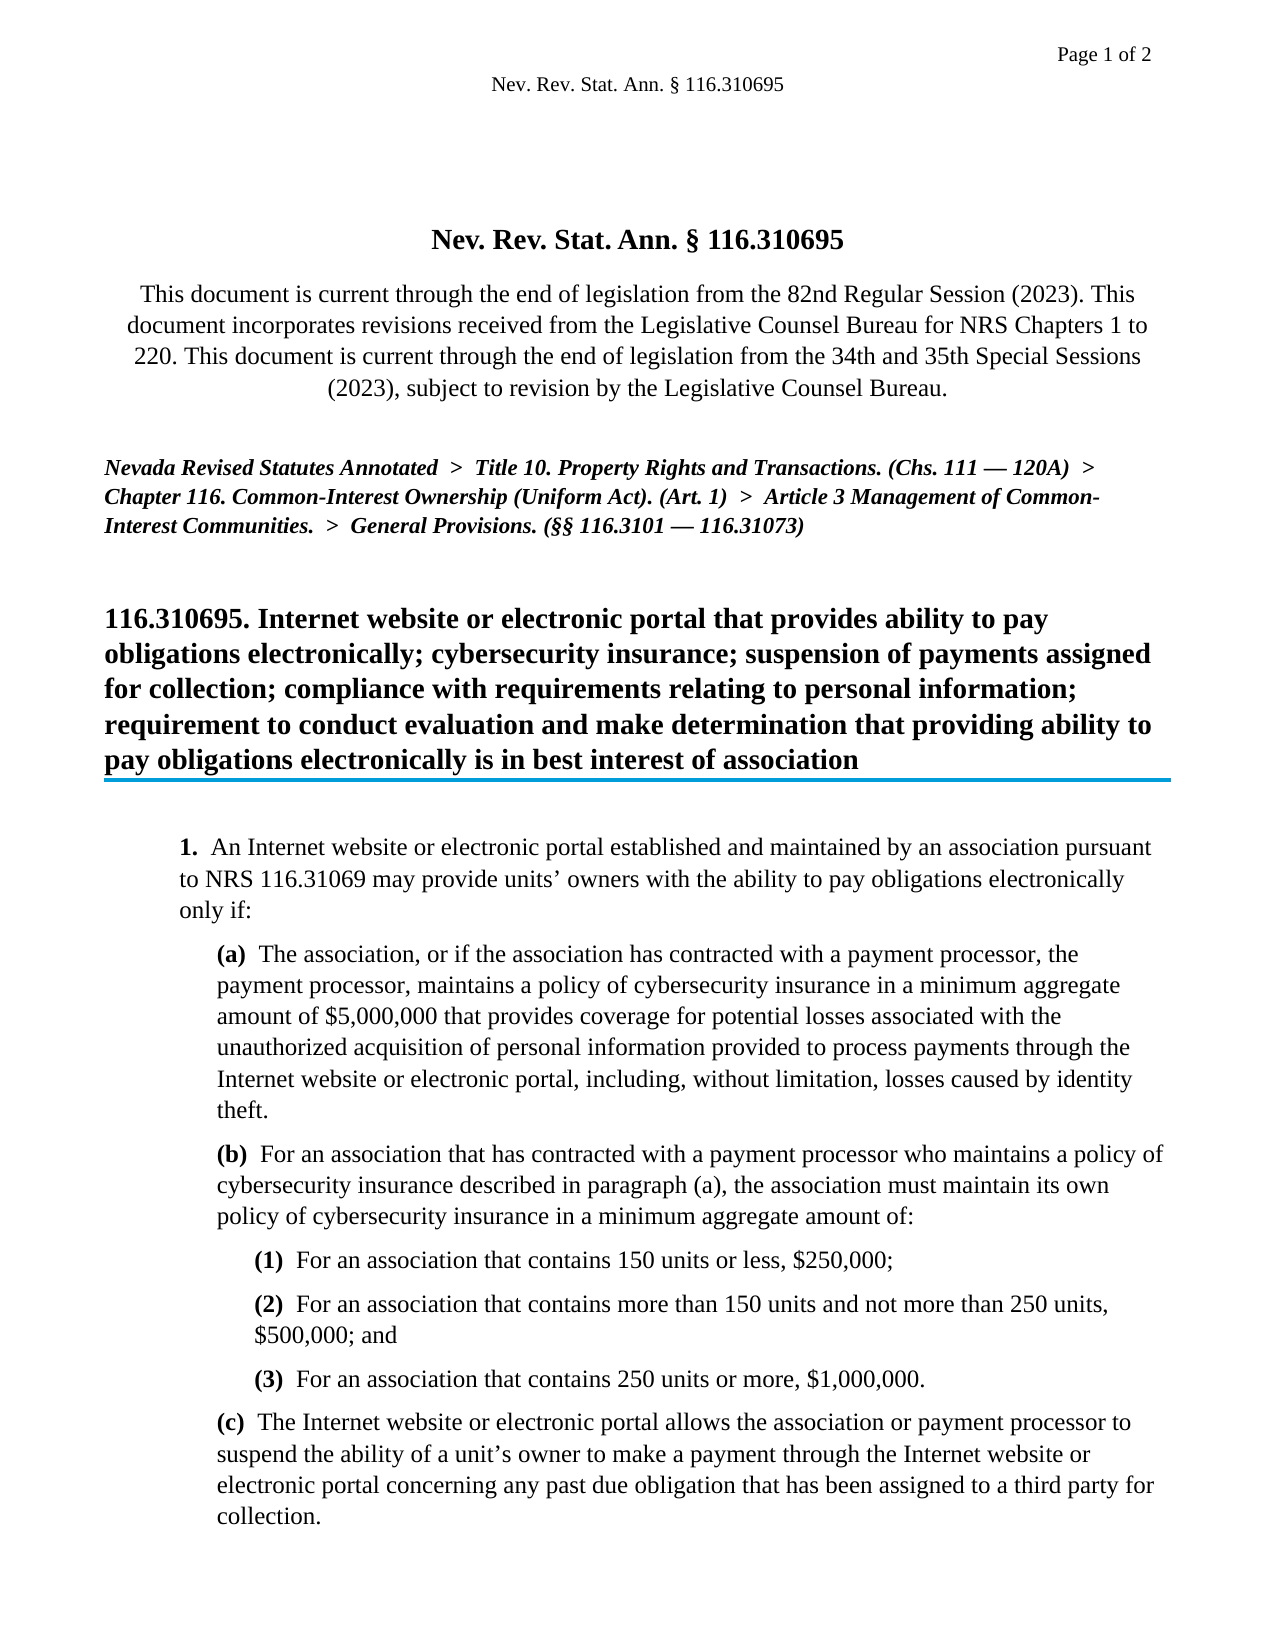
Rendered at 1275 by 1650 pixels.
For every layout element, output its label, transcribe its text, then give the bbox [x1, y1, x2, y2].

subtitle Nev. Rev. Stat. Ann. § 116.310695 [104, 220, 1171, 256]
text This document is current through the end of legislation from the 82nd Regular Session (2023). This document incorporates revisions received from the Legislative Counsel Bureau for NRS Chapters 1 to 220. This document is current through the end of legislation from the 34th and 35th Special Sessions (2023), subject to revision by the Legislative Counsel Bureau. [104, 276, 1171, 401]
text Nevada Revised Statutes Annotated > Title 10. Property Rights and Transactions. (Chs. 111 — 120A) > Chapter 116. Common-Interest Ownership (Uniform Act). (Art. 1) > Article 3 Management of Common-Interest Communities. > General Provisions. (§§ 116.3101 — 116.31073) [104, 451, 1171, 538]
text (3) For an association that contains 250 units or more, $1,000,000. [254, 1361, 1171, 1392]
text 1. An Internet website or electronic portal established and maintained by an association pursuant to NRS 116.31069 may provide units’ owners with the ability to pay obligations electronically only if: [179, 830, 1171, 924]
text (b) For an association that has contracted with a payment processor who maintains a policy of cybersecurity insurance described in paragraph (a), the association must maintain its own policy of cybersecurity insurance in a minimum aggregate amount of: [217, 1136, 1171, 1230]
text (1) For an association that contains 150 units or less, $250,000; [254, 1242, 1171, 1274]
text (2) For an association that contains more than 150 units and not more than 250 units, $500,000; and [254, 1286, 1171, 1349]
text (a) The association, or if the association has contracted with a payment processor, the payment processor, maintains a policy of cybersecurity insurance in a minimum aggregate amount of $5,000,000 that provides coverage for potential losses associated with the unauthorized acquisition of personal information provided to process payments through the Internet website or electronic portal, including, without limitation, losses caused by identity theft. [217, 936, 1171, 1124]
text (c) The Internet website or electronic portal allows the association or payment processor to suspend the ability of a unit’s owner to make a payment through the Internet website or electronic portal concerning any past due obligation that has been assigned to a third party for collection. [217, 1405, 1171, 1530]
text 116.310695. Internet website or electronic portal that provides ability to pay obligations electronically; cybersecurity insurance; suspension of payments assigned for collection; compliance with requirements relating to personal information; requirement to conduct evaluation and make determination that providing ability to pay obligations electronically is in best interest of association [104, 563, 1171, 776]
